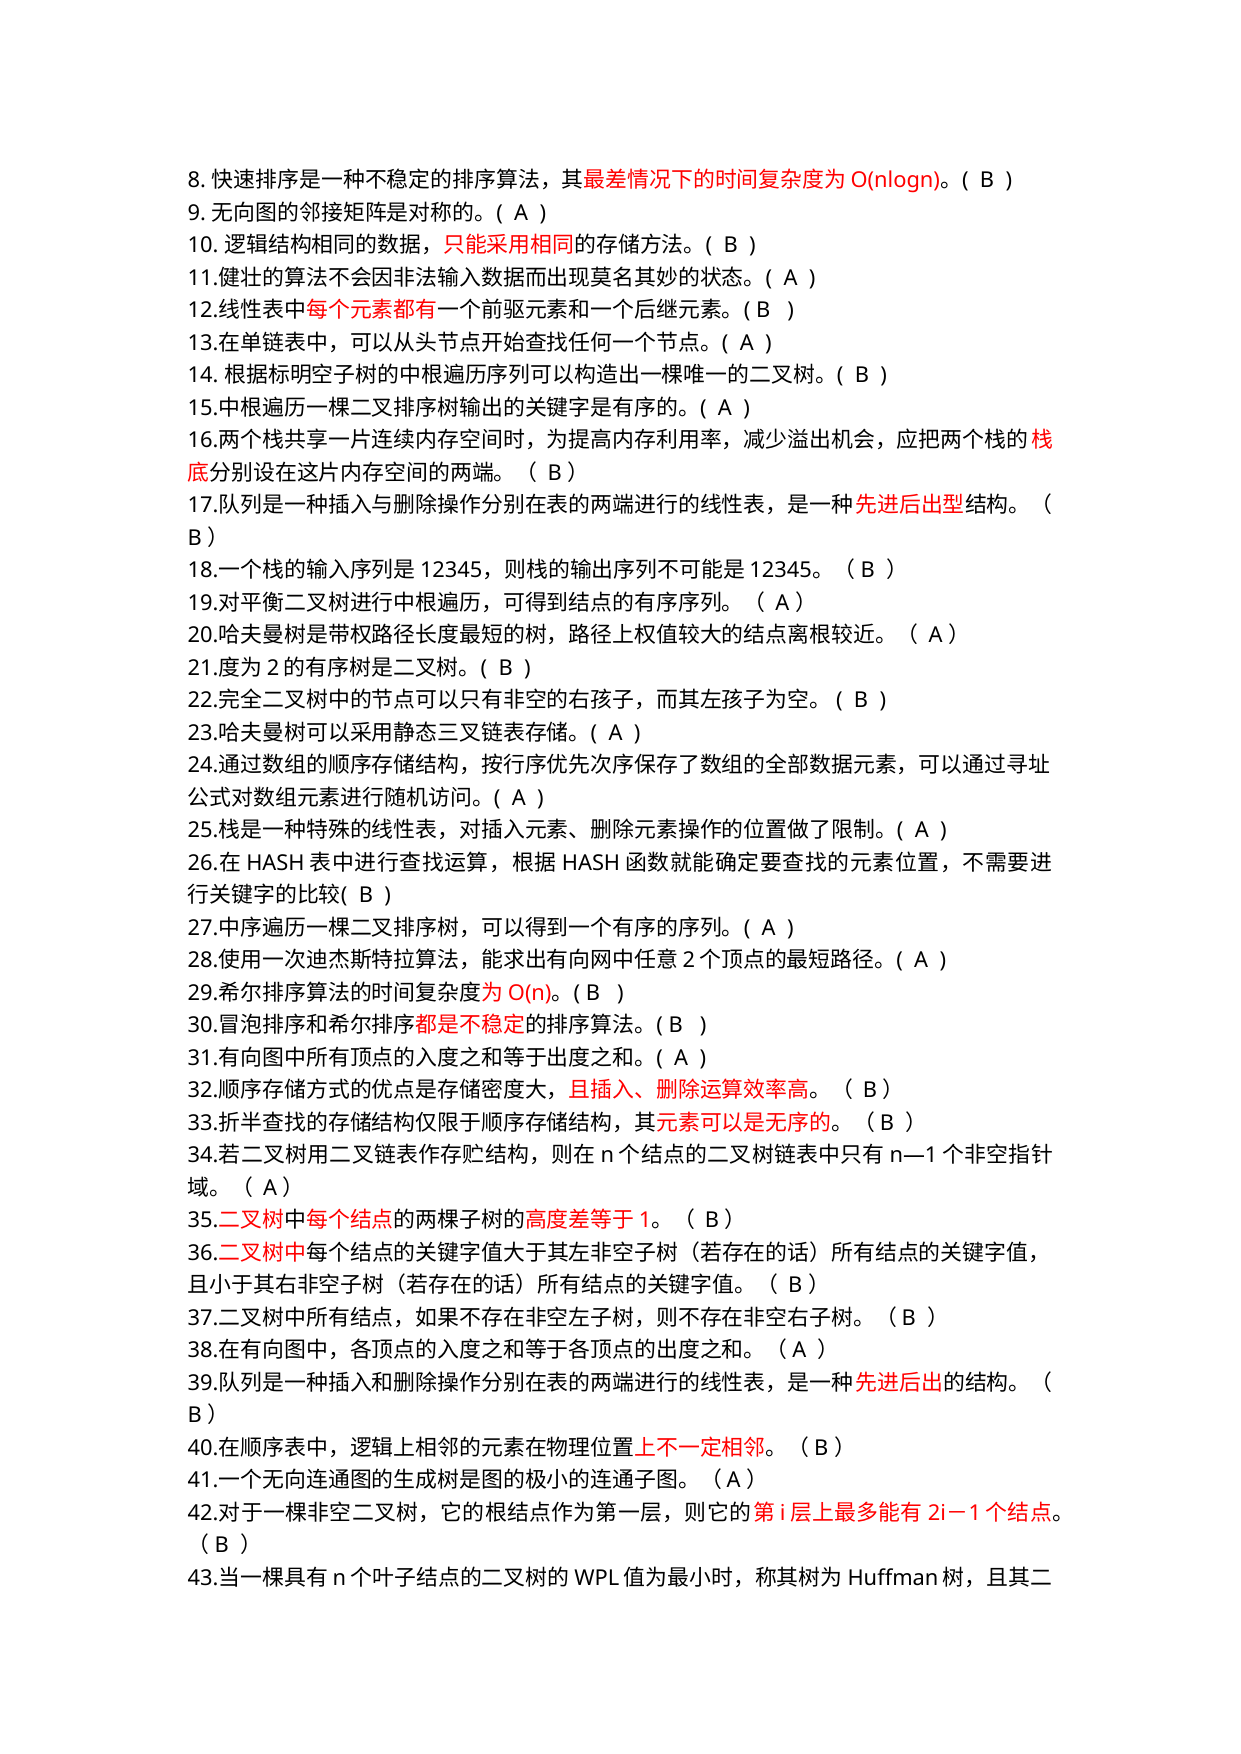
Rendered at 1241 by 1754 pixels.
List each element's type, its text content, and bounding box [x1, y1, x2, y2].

text 16.两个栈共享一片连续内存空间时，为提高内存利用率，减少溢出机会，应把两个栈的栈底分别设在这片内存空间的两端。（ B ） [187, 422, 1053, 487]
text 10. 逻辑结构相同的数据，只能采用相同的存储方法。( B ) [187, 227, 1053, 259]
text 31.有向图中所有顶点的入度之和等于出度之和。( A ) [187, 1039, 1053, 1072]
text 33.折半查找的存储结构仅限于顺序存储结构，其元素可以是无序的。（ B ） [187, 1104, 1053, 1137]
text 17.队列是一种插入与删除操作分别在表的两端进行的线性表，是一种先进后出型结构。（ B ） [187, 487, 1053, 552]
text 34.若二叉树用二叉链表作存贮结构，则在n个结点的二叉树链表中只有n—1个非空指针域。（ A ） [187, 1137, 1053, 1202]
text 38.在有向图中，各顶点的入度之和等于各顶点的出度之和。（ A ） [187, 1332, 1053, 1364]
text 42.对于一棵非空二叉树，它的根结点作为第一层，则它的第i层上最多能有2i－1个结点。（ B ） [187, 1494, 1053, 1559]
text 32.顺序存储方式的优点是存储密度大，且插入、删除运算效率高。（ B ） [187, 1072, 1053, 1104]
text 12.线性表中每个元素都有一个前驱元素和一个后继元素。( B ) [187, 292, 1053, 324]
text 11.健壮的算法不会因非法输入数据而出现莫名其妙的状态。( A ) [187, 259, 1053, 292]
text 21.度为2的有序树是二叉树。( B ) [187, 649, 1053, 682]
text 41.一个无向连通图的生成树是图的极小的连通子图。（ A ） [187, 1462, 1053, 1494]
text 26.在HASH表中进行查找运算，根据HASH函数就能确定要查找的元素位置，不需要进行关键字的比较( B ) [187, 844, 1053, 909]
text 40.在顺序表中，逻辑上相邻的元素在物理位置上不一定相邻。（ B ） [187, 1429, 1053, 1462]
text 9. 无向图的邻接矩阵是对称的。( A ) [187, 194, 1053, 227]
text 19.对平衡二叉树进行中根遍历，可得到结点的有序序列。（ A ） [187, 584, 1053, 617]
text 30.冒泡排序和希尔排序都是不稳定的排序算法。( B ) [187, 1007, 1053, 1039]
text 22.完全二叉树中的节点可以只有非空的右孩子，而其左孩子为空。 ( B ) [187, 682, 1053, 714]
text 14. 根据标明空子树的中根遍历序列可以构造出一棵唯一的二叉树。( B ) [187, 357, 1053, 389]
text 39.队列是一种插入和删除操作分别在表的两端进行的线性表，是一种先进后出的结构。（ B ） [187, 1364, 1053, 1429]
text 36.二叉树中每个结点的关键字值大于其左非空子树（若存在的话）所有结点的关键字值，且小于其右非空子树（若存在的话）所有结点的关键字值。（ B ） [187, 1234, 1053, 1299]
text 23.哈夫曼树可以采用静态三叉链表存储。( A ) [187, 714, 1053, 747]
text 24.通过数组的顺序存储结构，按行序优先次序保存了数组的全部数据元素，可以通过寻址公式对数组元素进行随机访问。( A ) [187, 747, 1053, 812]
text 27.中序遍历一棵二叉排序树，可以得到一个有序的序列。( A ) [187, 909, 1053, 942]
text 35.二叉树中每个结点的两棵子树的高度差等于1。（ B ） [187, 1202, 1053, 1234]
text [187, 1559, 1053, 1592]
text 13.在单链表中，可以从头节点开始查找任何一个节点。( A ) [187, 324, 1053, 357]
text 15.中根遍历一棵二叉排序树输出的关键字是有序的。( A ) [187, 389, 1053, 422]
text 8. 快速排序是一种不稳定的排序算法，其最差情况下的时间复杂度为O(nlogn)。( B ) [187, 162, 1053, 194]
text 28.使用一次迪杰斯特拉算法，能求出有向网中任意2个顶点的最短路径。( A ) [187, 942, 1053, 974]
text 37.二叉树中所有结点，如果不存在非空左子树，则不存在非空右子树。（ B ） [187, 1299, 1053, 1332]
text 29.希尔排序算法的时间复杂度为 O(n)。( B ) [187, 974, 1053, 1007]
text 20.哈夫曼树是带权路径长度最短的树，路径上权值较大的结点离根较近。（ A ） [187, 617, 1053, 649]
text 25.栈是一种特殊的线性表，对插入元素、删除元素操作的位置做了限制。( A ) [187, 812, 1053, 844]
text 18.一个栈的输入序列是12345，则栈的输出序列不可能是12345。（ B ） [187, 552, 1053, 584]
